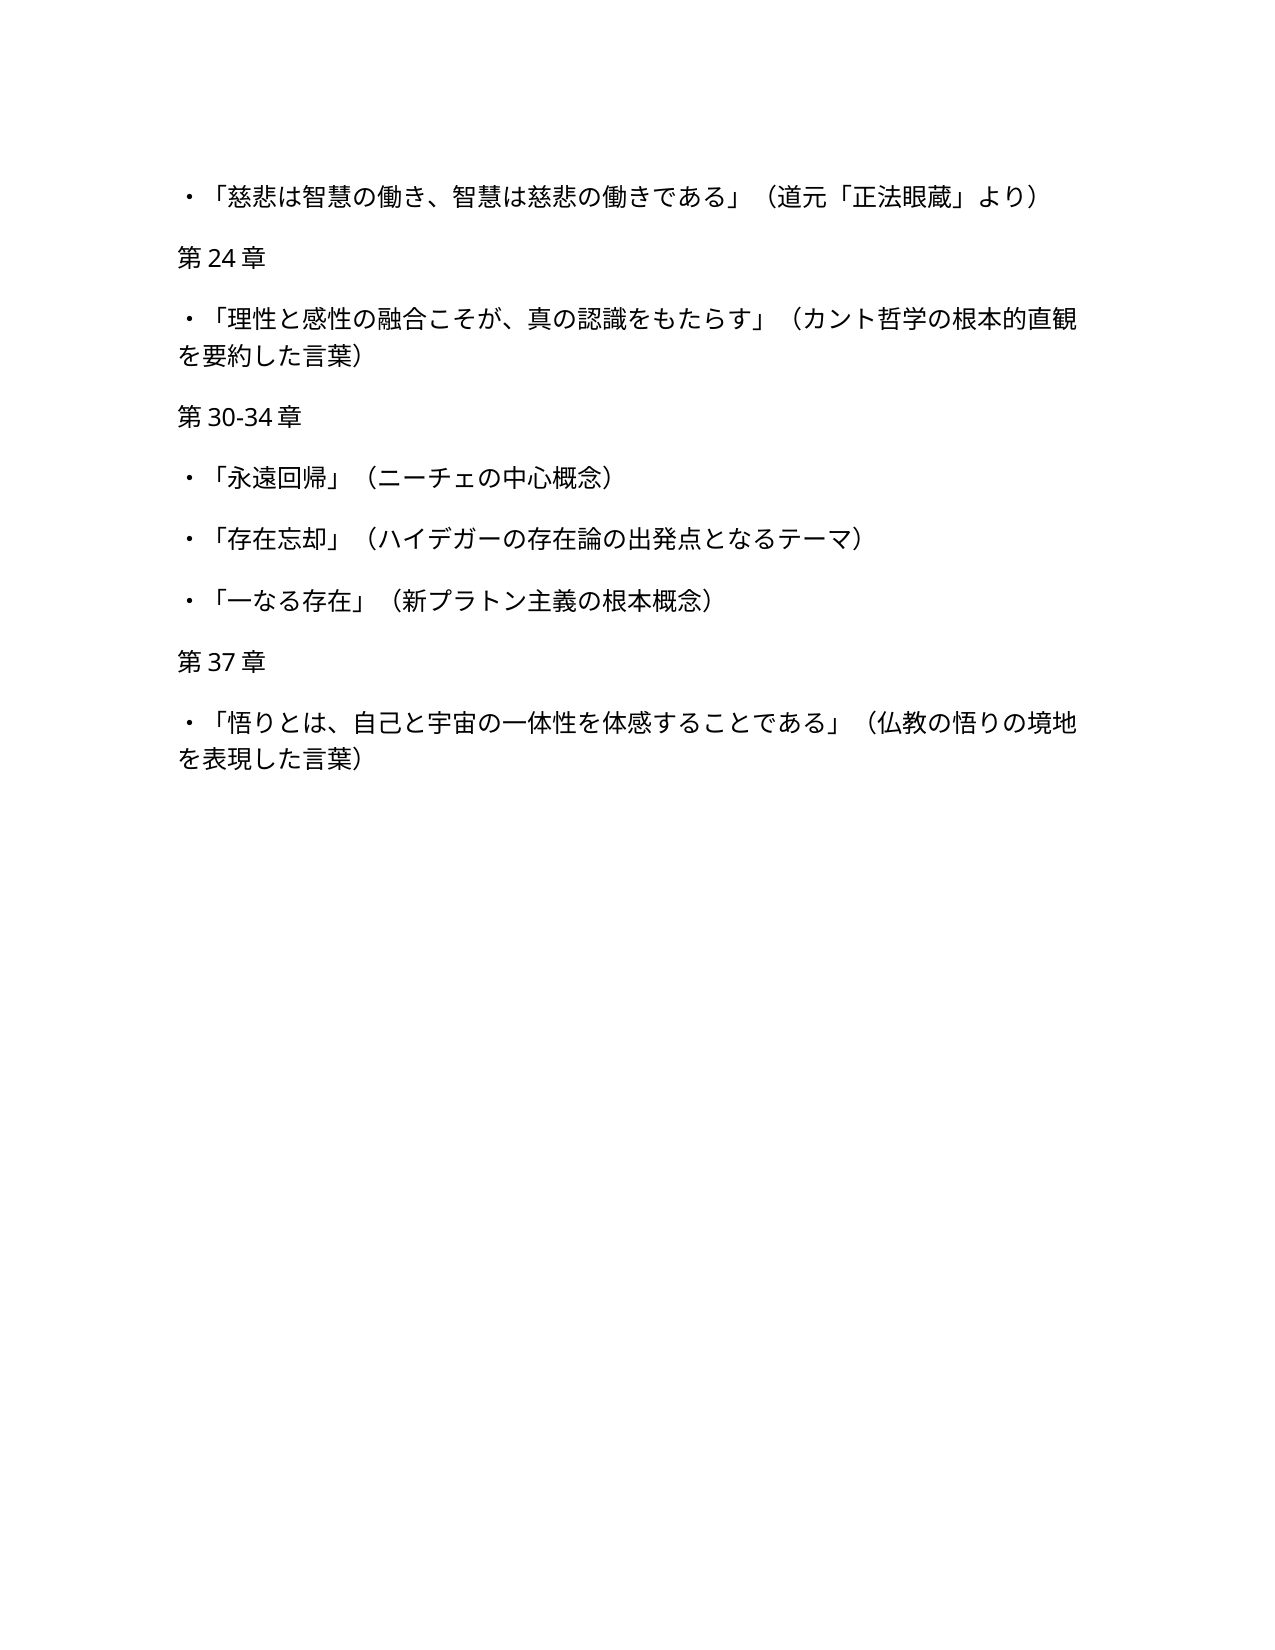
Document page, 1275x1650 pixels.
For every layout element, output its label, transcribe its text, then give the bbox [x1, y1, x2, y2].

text 第24章 [177, 238, 1098, 275]
text ・「存在忘却」（ハイデガーの存在論の出発点となるテーマ） [177, 520, 1098, 556]
text 第37章 [177, 642, 1098, 678]
text ・「永遠回帰」（ニーチェの中心概念） [177, 458, 1098, 495]
text 第30-34章 [177, 397, 1098, 433]
text ・「理性と感性の融合こそが、真の認識をもたらす」（カント哲学の根本的直観を要約した言葉） [177, 300, 1098, 372]
text ・「一なる存在」（新プラトン主義の根本概念） [177, 581, 1098, 617]
text ・「悟りとは、自己と宇宙の一体性を体感することである」（仏教の悟りの境地を表現した言葉） [177, 703, 1098, 776]
text ・「慈悲は智慧の働き、智慧は慈悲の働きである」（道元「正法眼蔵」より） [177, 177, 1098, 213]
